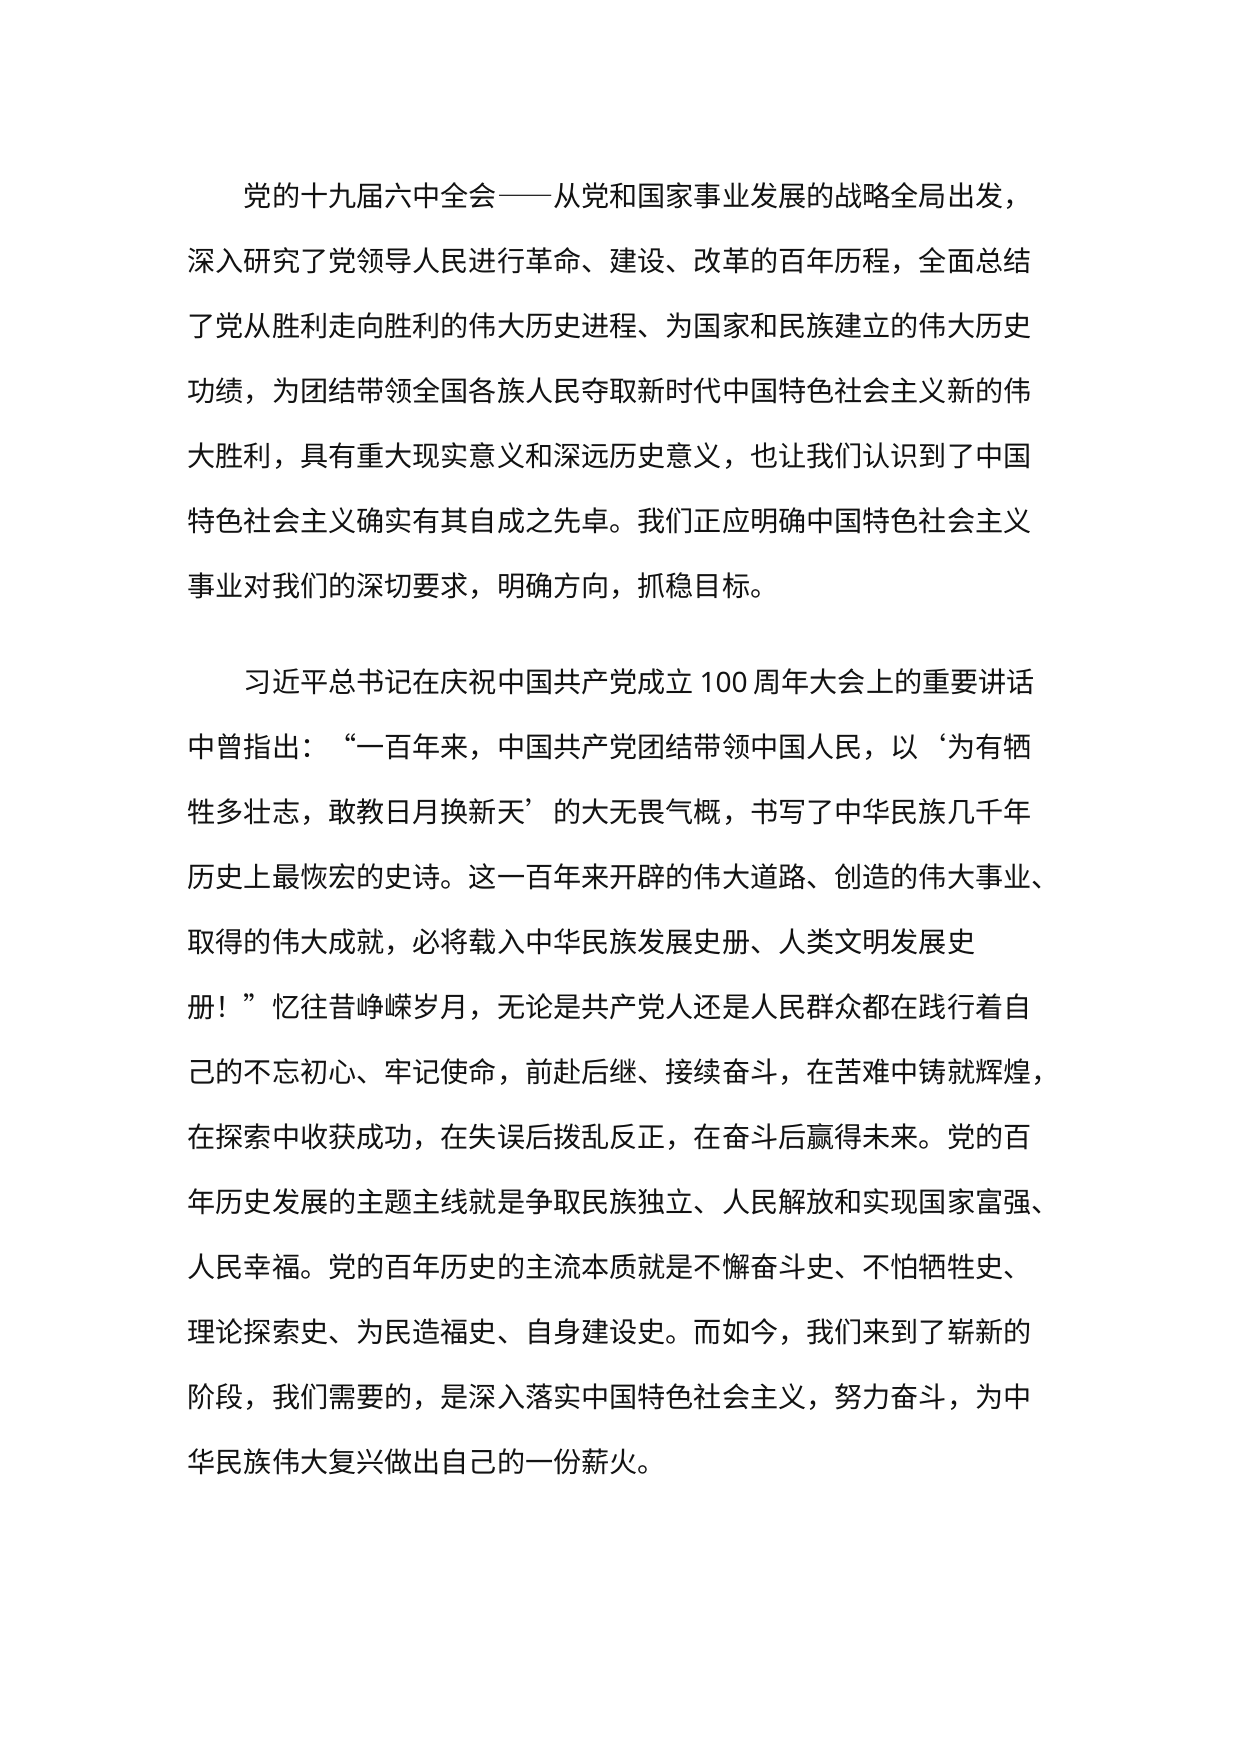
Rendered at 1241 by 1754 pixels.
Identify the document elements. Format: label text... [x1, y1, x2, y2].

text 习近平总书记在庆祝中国共产党成立100周年大会上的重要讲话中曾指出：“一百年来，中国共产党团结带领中国人民，以‘为有牺牲多壮志，敢教日月换新天’的大无畏气概，书写了中华民族几千年历史上最恢宏的史诗。这一百年来开辟的伟大道路、创造的伟大事业、取得的伟大成就，必将载入中华民族发展史册、人类文明发展史册！”忆往昔峥嵘岁月，无论是共产党人还是人民群众都在践行着自己的不忘初心、牢记使命，前赴后继、接续奋斗，在苦难中铸就辉煌，在探索中收获成功，在失误后拨乱反正，在奋斗后赢得未来。党的百年历史发展的主题主线就是争取民族独立、人民解放和实现国家富强、人民幸福。党的百年历史的主流本质就是不懈奋斗史、不怕牺牲史、理论探索史、为民造福史、自身建设史。而如今，我们来到了崭新的阶段，我们需要的，是深入落实中国特色社会主义，努力奋斗，为中华民族伟大复兴做出自己的一份薪火。 [187, 648, 1053, 1493]
text 党的十九届六中全会——从党和国家事业发展的战略全局出发，深入研究了党领导人民进行革命、建设、改革的百年历程，全面总结了党从胜利走向胜利的伟大历史进程、为国家和民族建立的伟大历史功绩，为团结带领全国各族人民夺取新时代中国特色社会主义新的伟大胜利，具有重大现实意义和深远历史意义，也让我们认识到了中国特色社会主义确实有其自成之先卓。我们正应明确中国特色社会主义事业对我们的深切要求，明确方向，抓稳目标。 [187, 162, 1053, 617]
